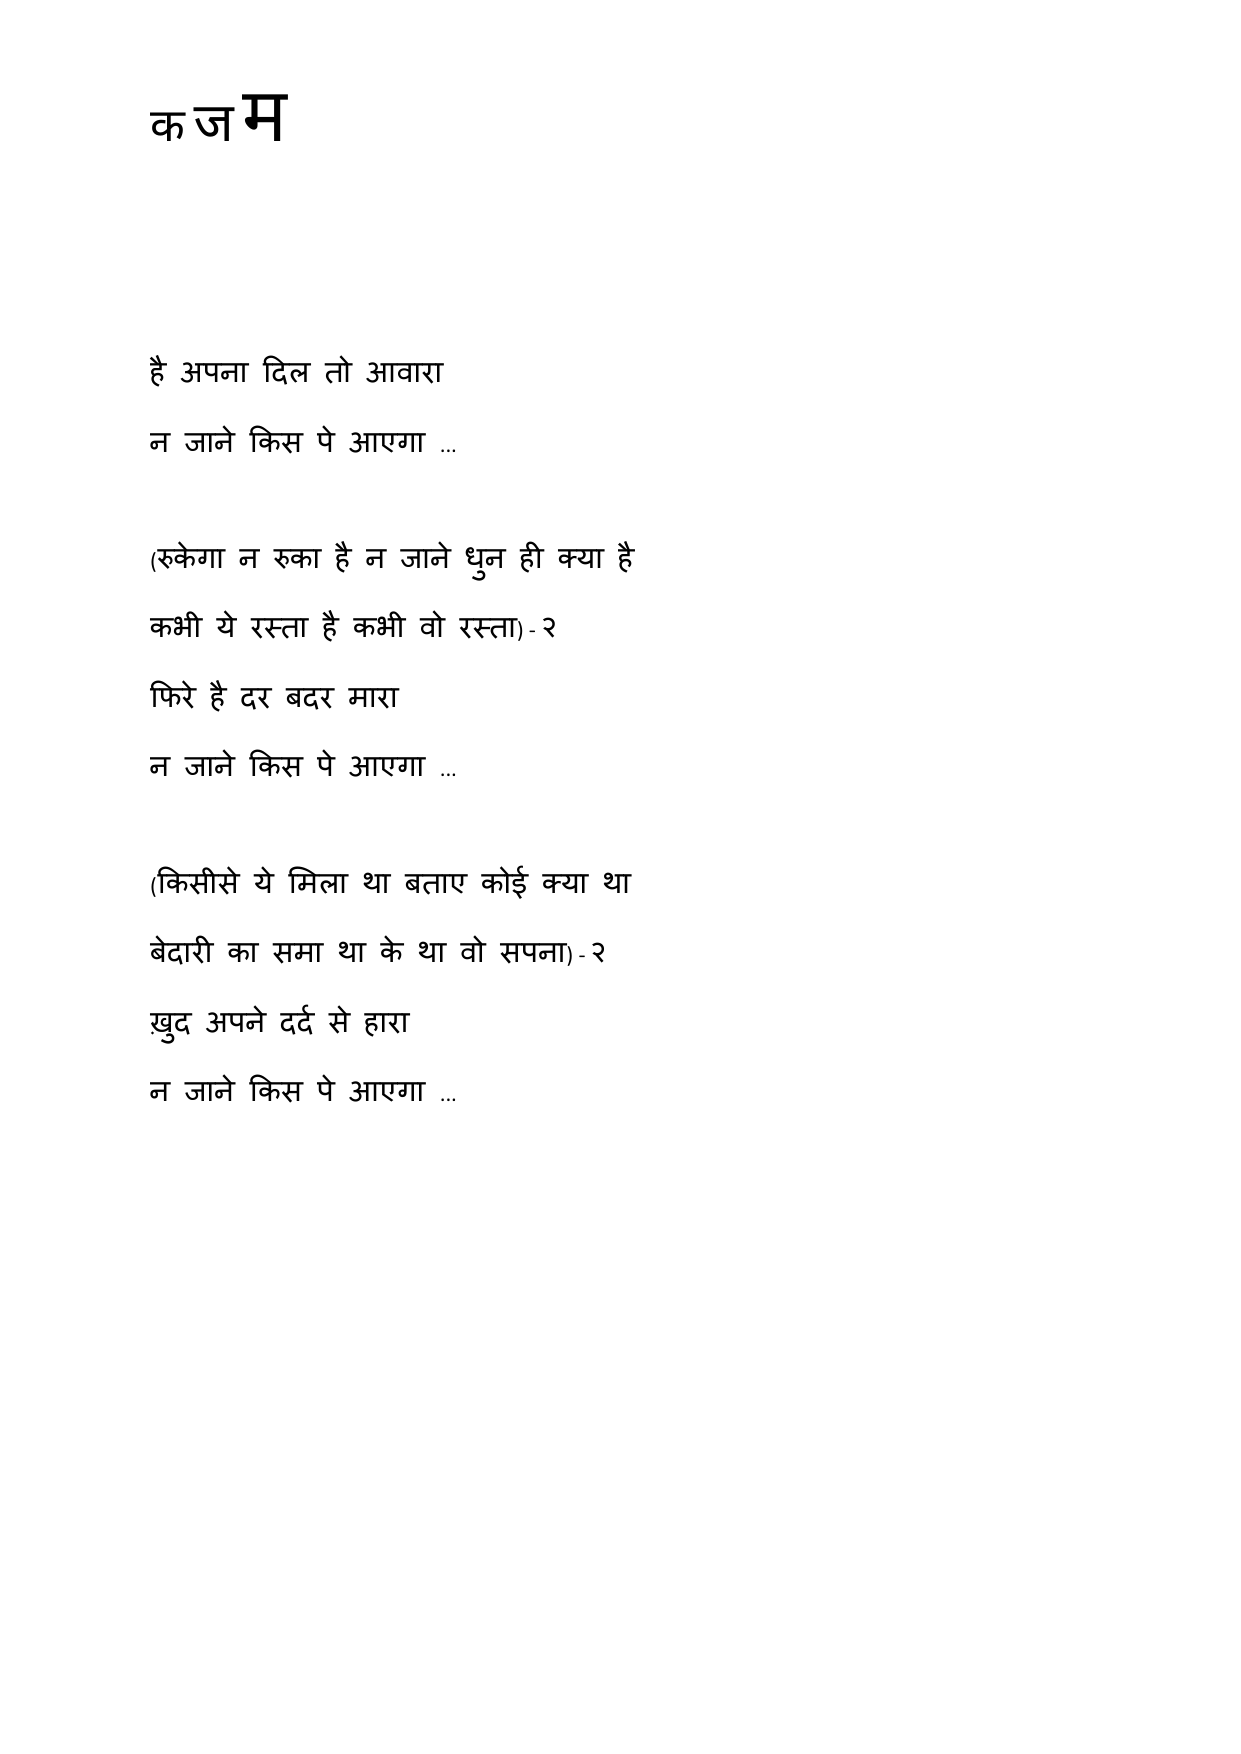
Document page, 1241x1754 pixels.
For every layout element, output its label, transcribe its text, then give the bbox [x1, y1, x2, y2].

text है अपना दिल तो आवारा [150, 346, 1090, 395]
text (रुकेगा न रुका है न जाने धुन ही क्या है [150, 532, 1090, 581]
text (किसीसे ये मिला था बताए कोई क्या था [150, 857, 1090, 906]
text कभी ये रस्ता है कभी वो रस्ता) - २ [150, 602, 1090, 651]
text फिरे है दर बदर मारा [150, 671, 1090, 720]
text न जाने किस पे आएगा ... [150, 741, 1090, 789]
text बेदारी का समा था के था वो सपना) - २ [150, 926, 1090, 975]
text ख़ुद अपने दर्द से हारा [150, 996, 1090, 1045]
text न जाने किस पे आएगा ... [150, 416, 1090, 465]
text न जाने किस पे आएगा ... [150, 1065, 1090, 1114]
